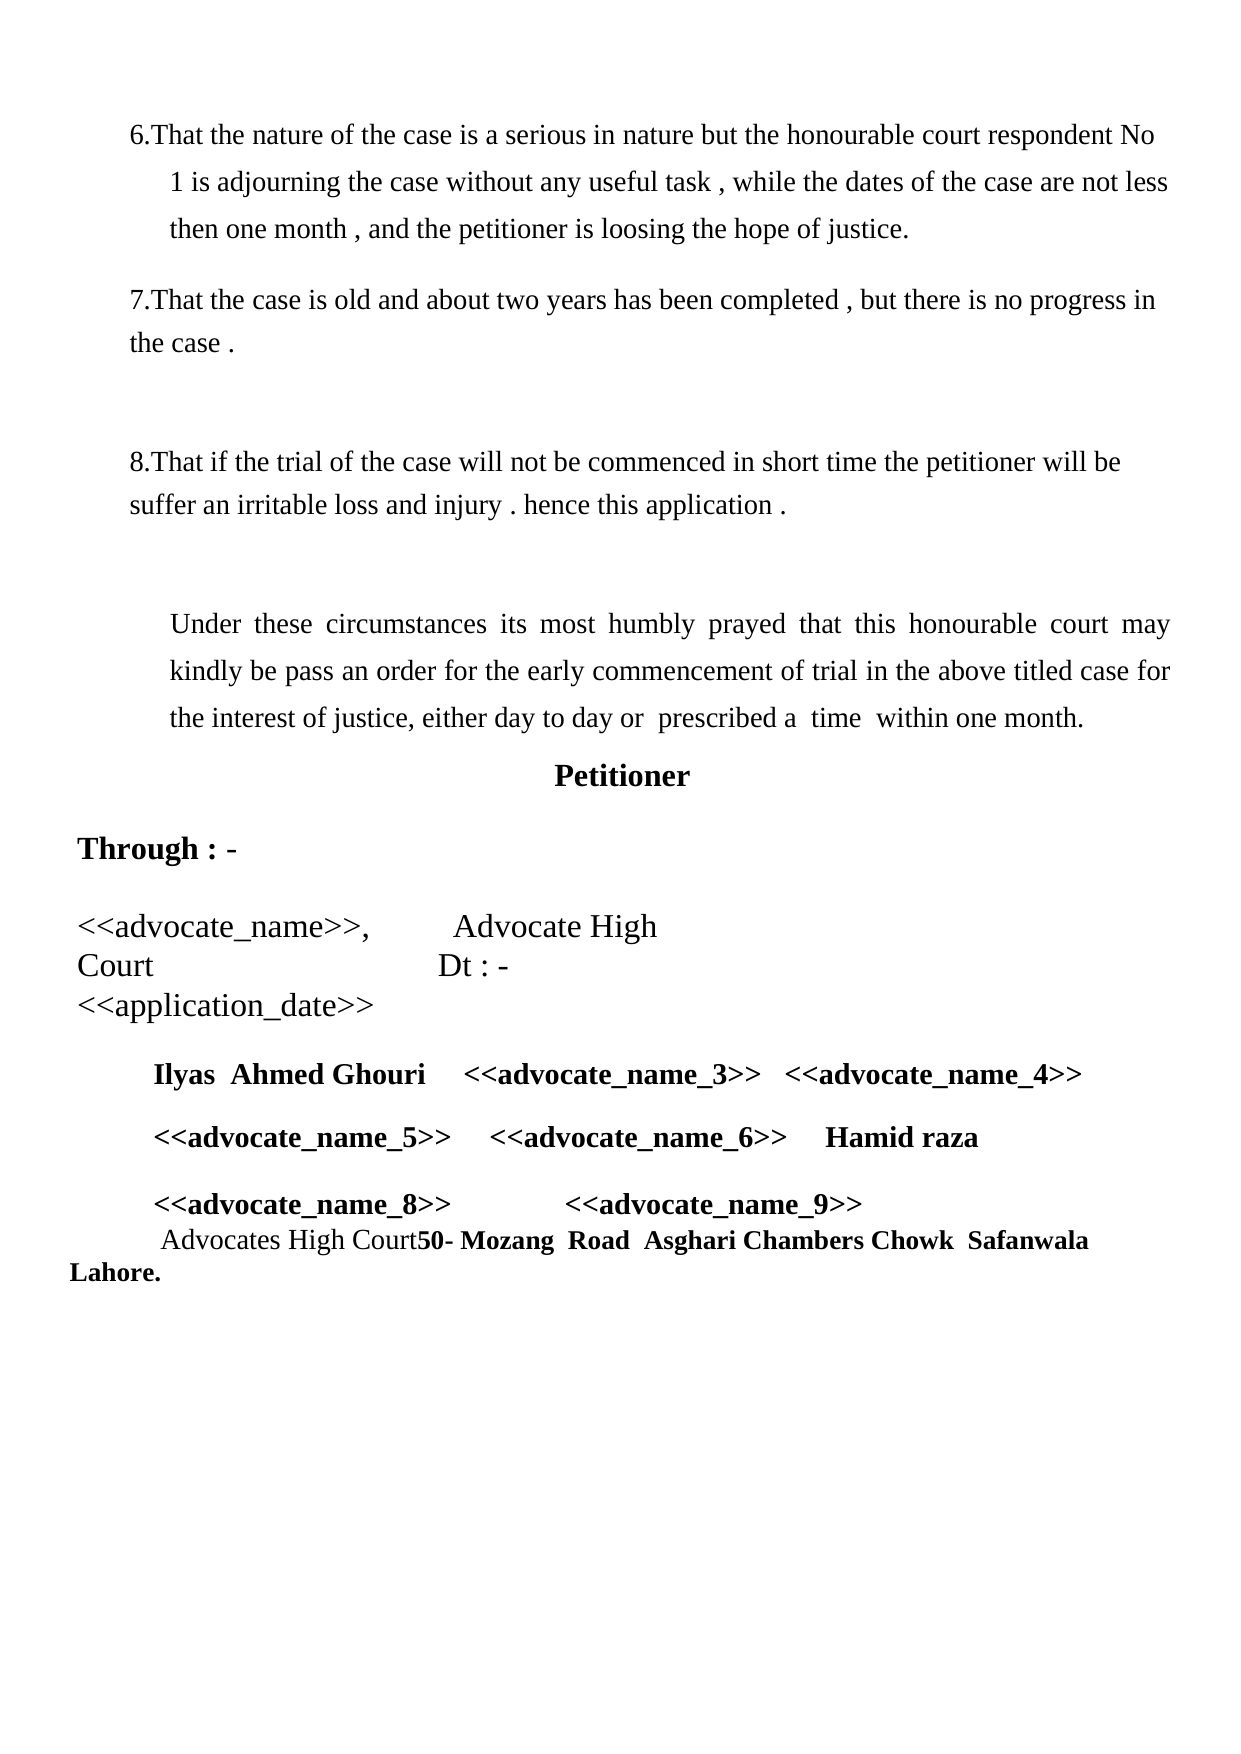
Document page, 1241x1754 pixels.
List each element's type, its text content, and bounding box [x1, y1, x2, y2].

text 7.That the case is old and about two years has been completed , but there is no progress in the case . [129, 282, 1175, 358]
text Petitioner [69, 760, 1175, 793]
text Under these circumstances its most humbly prayed that this honourable court may kindly be pass an order for the early commencement of trial in the above titled case for the interest of justice, either day to day or prescribed a time within one month. [169, 606, 1172, 733]
text Through : - <<advocate_name>>, Advocate High Court Dt : - <<application_date>> [77, 828, 695, 1023]
text 8.That if the trial of the case will not be commenced in short time the petitioner will be suffer an irritable loss and injury . hence this application . [129, 444, 1175, 520]
text Ilyas Ahmed Ghouri <<advocate_name_3>> <<advocate_name_4>> [153, 1059, 1175, 1090]
text 6.That the nature of the case is a serious in nature but the honourable court respondent No 1 is adjourning the case without any useful task , while the dates of the case are not less then one month , and the petitioner is loosing the hope of justice. [129, 117, 1175, 245]
text <<advocate_name_8>> <<advocate_name_9>> Advocates High Court50- Mozang Road Asghari Chambers Chowk Safanwala Lahore. [69, 1187, 1175, 1287]
text <<advocate_name_5>> <<advocate_name_6>> Hamid raza [153, 1123, 1175, 1154]
